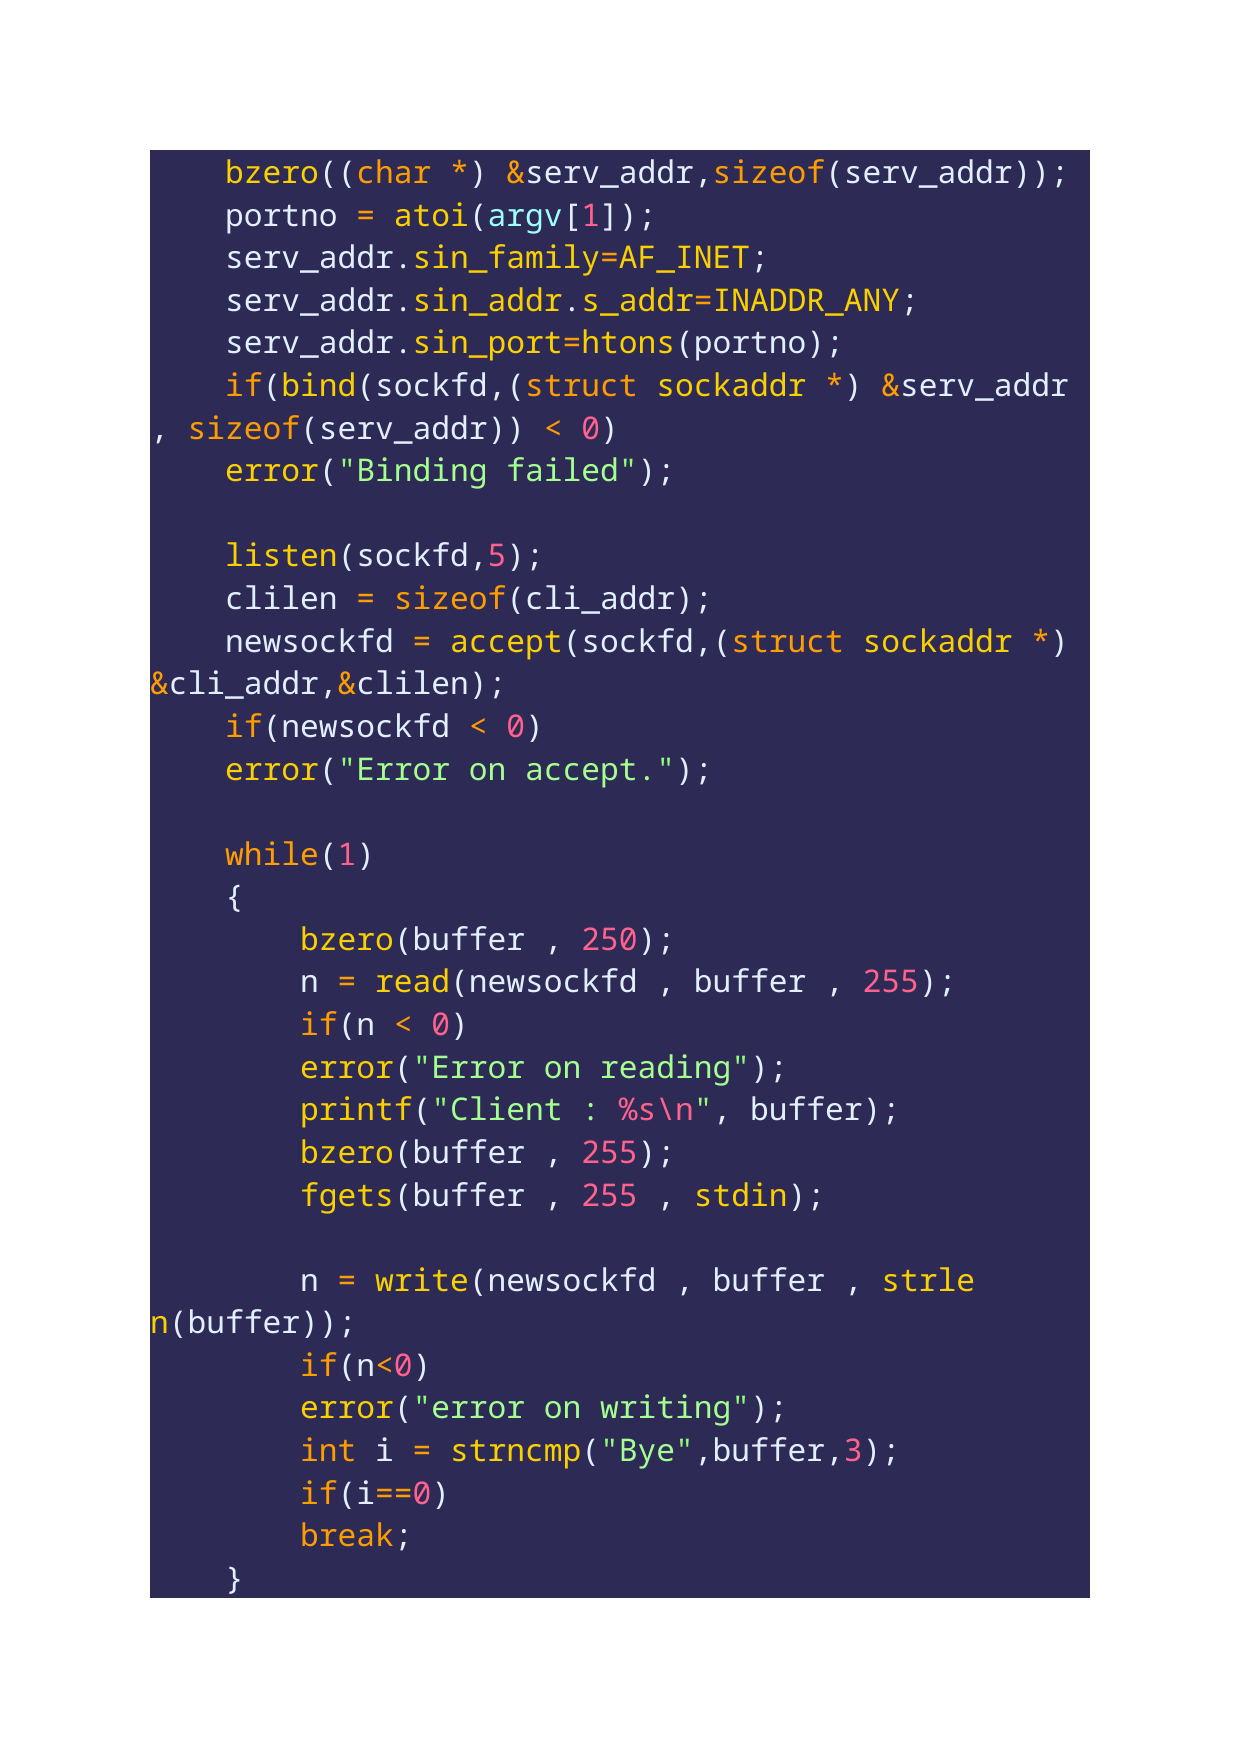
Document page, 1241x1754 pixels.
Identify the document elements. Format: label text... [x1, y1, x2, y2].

text if(bind(sockfd,(struct sockaddr *) &serv_addr , sizeof(serv_addr)) < 0) [150, 363, 1090, 448]
text listen(sockfd,5); [150, 533, 1090, 576]
text n = write(newsockfd , buffer , strlen(buffer)); [150, 1258, 1090, 1343]
text if(i==0) [150, 1471, 1090, 1513]
text bzero(buffer , 255); [150, 1130, 1090, 1172]
text serv_addr.sin_addr.s_addr=INADDR_ANY; [150, 278, 1090, 320]
text printf("Client : %s\n", buffer); [150, 1087, 1090, 1130]
text portno = atoi(argv[1]); [150, 193, 1090, 235]
text if(newsockfd < 0) [150, 704, 1090, 746]
text if(n<0) [150, 1343, 1090, 1386]
text n = read(newsockfd , buffer , 255); [150, 959, 1090, 1002]
text while(1) [150, 832, 1090, 874]
text error("Error on accept."); [150, 746, 1090, 789]
text newsockfd = accept(sockfd,(struct sockaddr *) &cli_addr,&clilen); [150, 619, 1090, 704]
text serv_addr.sin_port=htons(portno); [150, 320, 1090, 363]
text bzero(buffer , 250); [150, 917, 1090, 959]
text serv_addr.sin_family=AF_INET; [150, 235, 1090, 278]
text { [150, 874, 1090, 917]
text error("error on writing"); [150, 1386, 1090, 1428]
text fgets(buffer , 255 , stdin); [150, 1172, 1090, 1215]
text if(n < 0) [150, 1002, 1090, 1045]
text clilen = sizeof(cli_addr); [150, 576, 1090, 619]
text break; [150, 1513, 1090, 1556]
text error("Binding failed"); [150, 448, 1090, 491]
text error("Error on reading"); [150, 1045, 1090, 1087]
text int i = strncmp("Bye",buffer,3); [150, 1428, 1090, 1471]
text bzero((char *) &serv_addr,sizeof(serv_addr)); [150, 150, 1090, 193]
text } [150, 1556, 1090, 1598]
